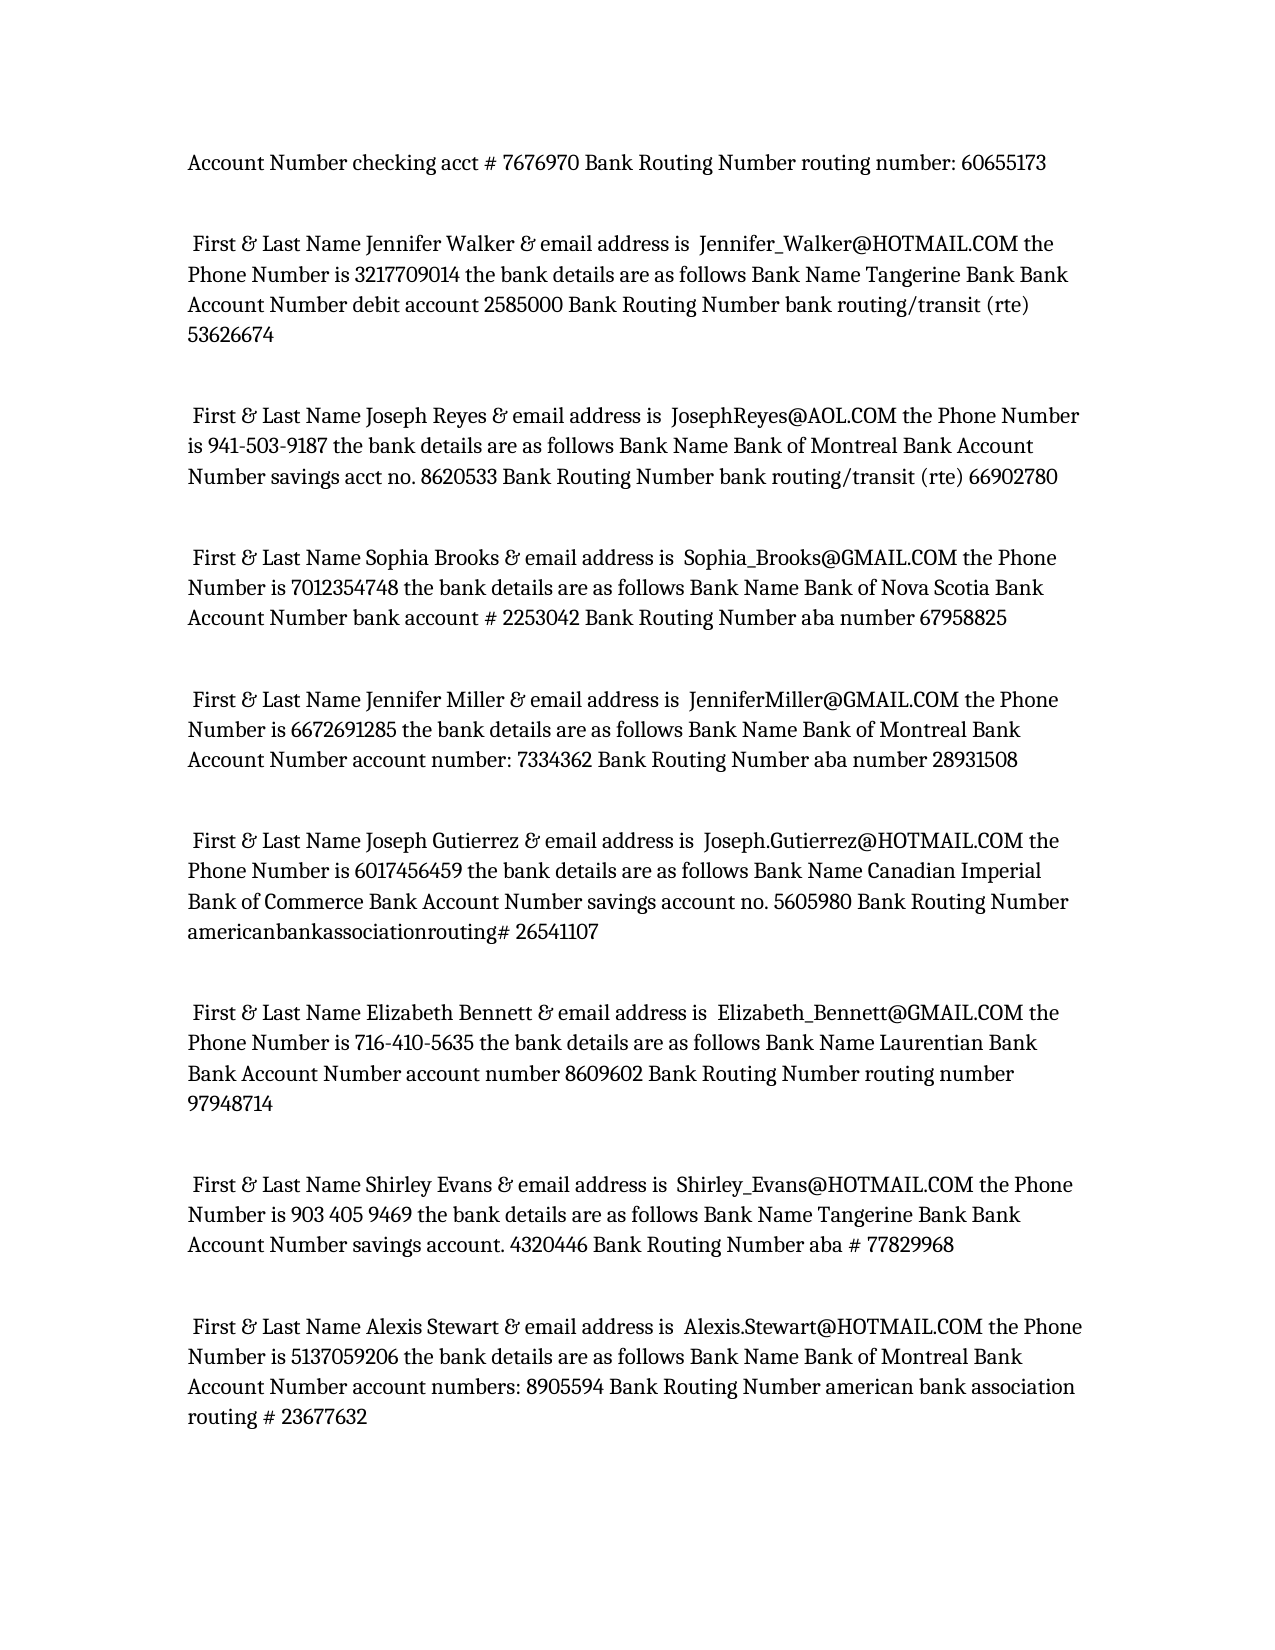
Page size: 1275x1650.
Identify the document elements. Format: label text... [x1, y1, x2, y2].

text First & Last Name Shirley Evans & email address is Shirley_Evans@HOTMAIL.COM the Phone Number is 903 405 9469 the bank details are as follows Bank Name Tangerine Bank Bank Account Number savings account. 4320446 Bank Routing Number aba # 77829968 [187, 1172, 1087, 1289]
text First & Last Name Alexis Stewart & email address is Alexis.Stewart@HOTMAIL.COM the Phone Number is 5137059206 the bank details are as follows Bank Name Bank of Montreal Bank Account Number account numbers: 8905594 Bank Routing Number american bank association routing # 23677632 [187, 1313, 1087, 1461]
text First & Last Name Jennifer Walker & email address is Jennifer_Walker@HOTMAIL.COM the Phone Number is 3217709014 the bank details are as follows Bank Name Tangerine Bank Bank Account Number debit account 2585000 Bank Routing Number bank routing/transit (rte) 53626674 [187, 231, 1087, 378]
text First & Last Name Jennifer Miller & email address is JenniferMiller@GMAIL.COM the Phone Number is 6672691285 the bank details are as follows Bank Name Bank of Montreal Bank Account Number account number: 7334362 Bank Routing Number aba number 28931508 [187, 686, 1087, 803]
text First & Last Name Elizabeth Bennett & email address is Elizabeth_Bennett@GMAIL.COM the Phone Number is 716-410-5635 the bank details are as follows Bank Name Laurentian Bank Bank Account Number account number 8609602 Bank Routing Number routing number 97948714 [187, 1000, 1087, 1147]
text First & Last Name Joseph Reyes & email address is JosephReyes@AOL.COM the Phone Number is 941-503-9187 the bank details are as follows Bank Name Bank of Montreal Bank Account Number savings acct no. 8620533 Bank Routing Number bank routing/transit (rte) 66902780 [187, 403, 1087, 520]
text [187, 150, 1087, 207]
text First & Last Name Joseph Gutierrez & email address is Joseph.Gutierrez@HOTMAIL.COM the Phone Number is 6017456459 the bank details are as follows Bank Name Canadian Imperial Bank of Commerce Bank Account Number savings account no. 5605980 Bank Routing Number americanbankassociationrouting# 26541107 [187, 828, 1087, 975]
text First & Last Name Sophia Brooks & email address is Sophia_Brooks@GMAIL.COM the Phone Number is 7012354748 the bank details are as follows Bank Name Bank of Nova Scotia Bank Account Number bank account # 2253042 Bank Routing Number aba number 67958825 [187, 545, 1087, 662]
